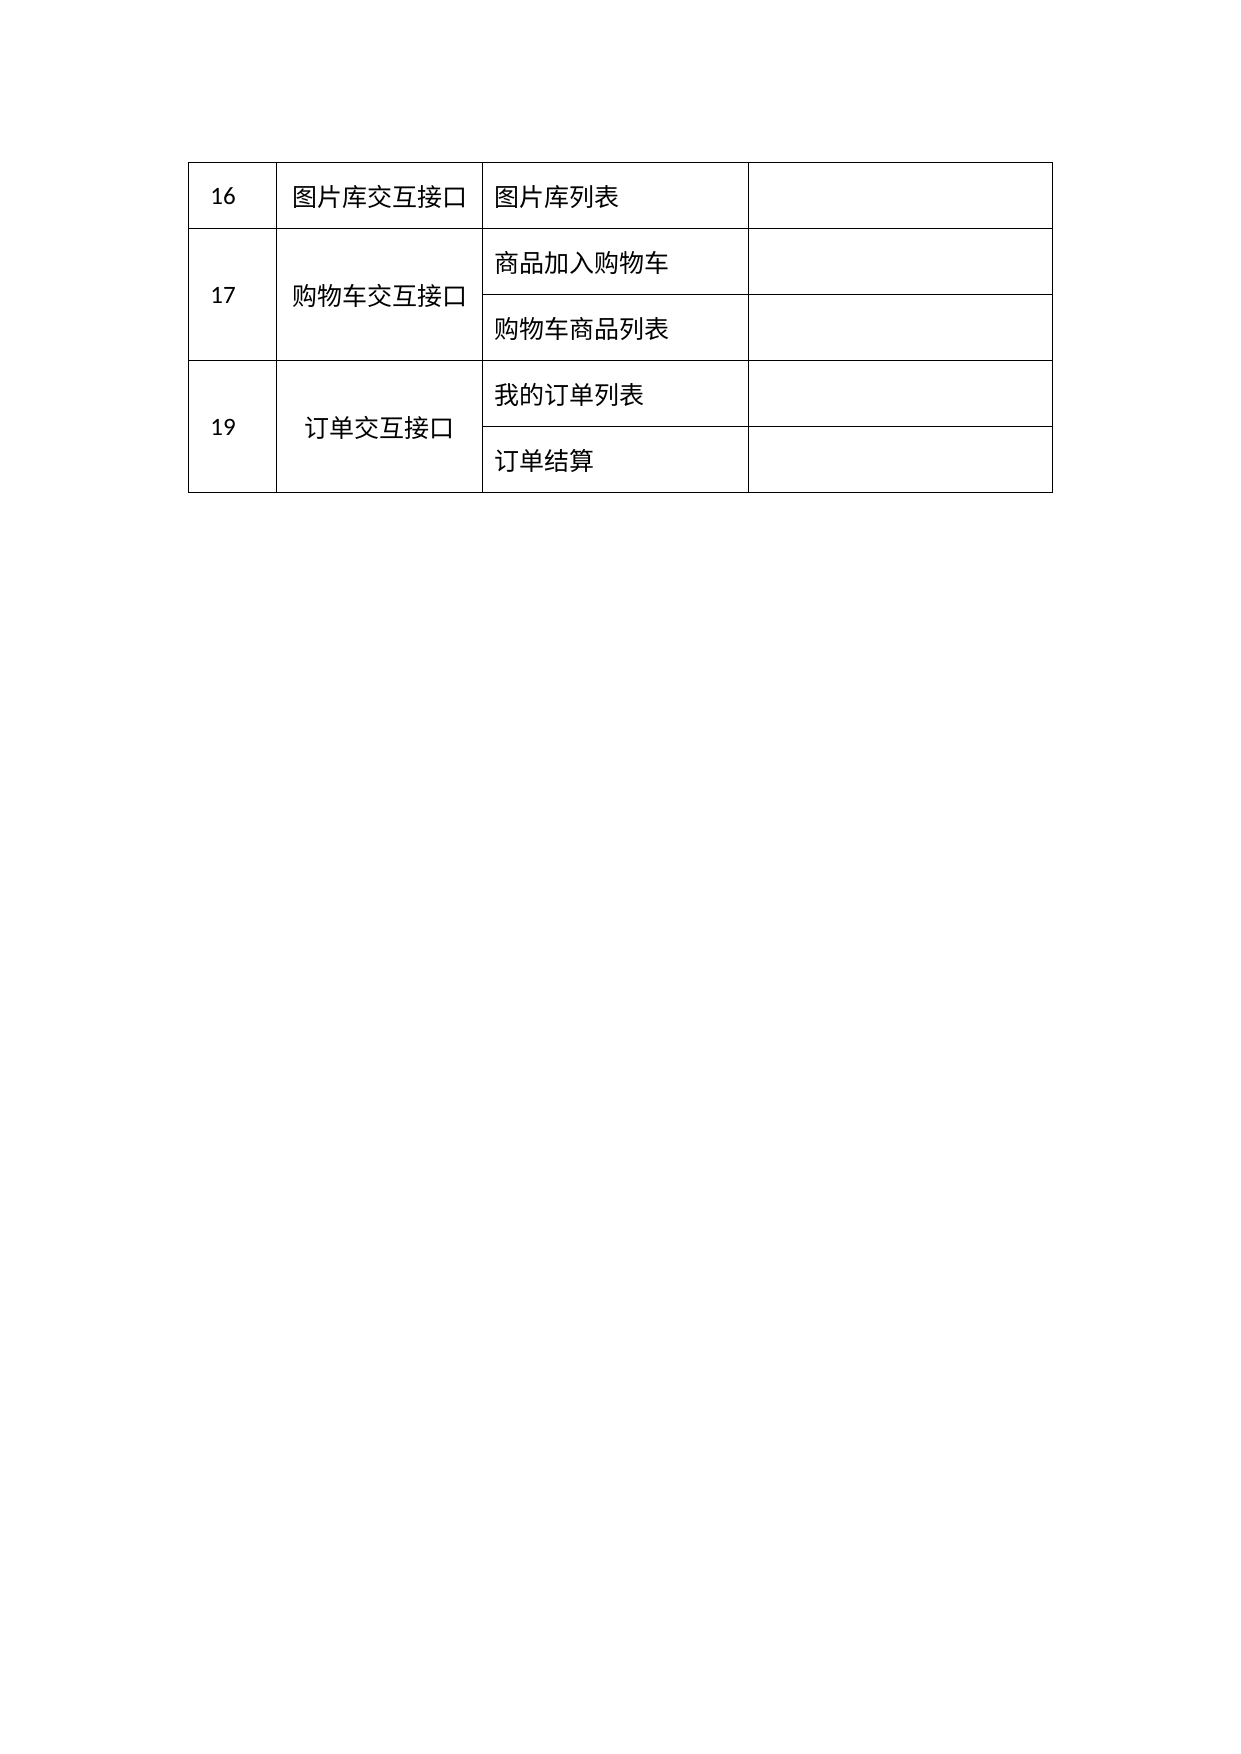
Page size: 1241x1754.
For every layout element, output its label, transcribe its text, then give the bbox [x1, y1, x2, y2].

table_cell [749, 427, 1052, 492]
table_cell [749, 295, 1052, 360]
table_cell [749, 361, 1052, 426]
table_cell 商品加入购物车 [483, 229, 748, 294]
table_cell [749, 229, 1052, 294]
table_cell 购物车交互接口 [277, 229, 482, 360]
table_cell 图片库交互接口 [277, 163, 482, 228]
table_cell 订单结算 [483, 427, 748, 492]
table_cell [189, 361, 276, 492]
table_cell [189, 163, 276, 228]
table_cell 图片库列表 [483, 163, 748, 228]
table_cell [749, 163, 1052, 228]
table_cell [189, 229, 276, 360]
table_cell 我的订单列表 [483, 361, 748, 426]
table_cell 订单交互接口 [277, 361, 482, 492]
table_cell 购物车商品列表 [483, 295, 748, 360]
